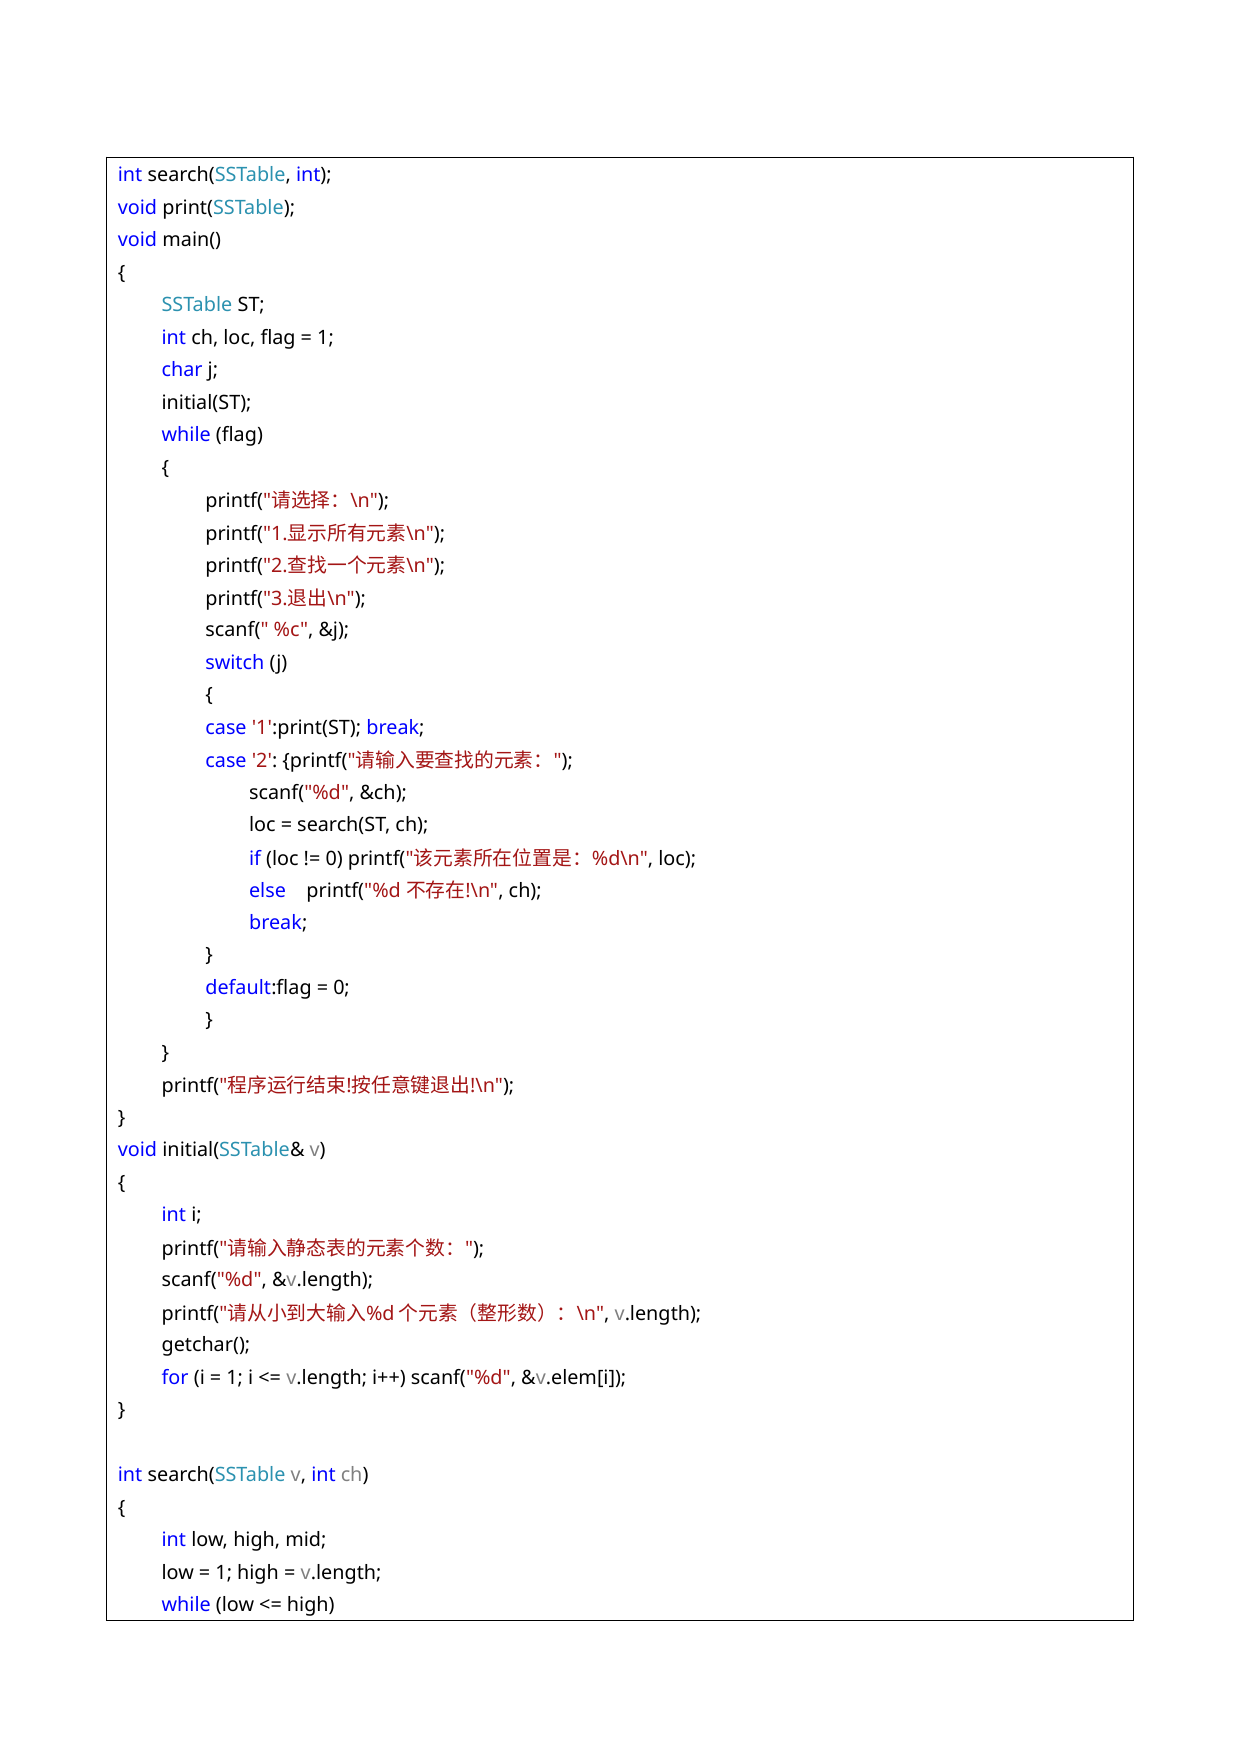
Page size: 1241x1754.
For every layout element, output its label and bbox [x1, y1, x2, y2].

table_cell [107, 158, 1133, 1620]
